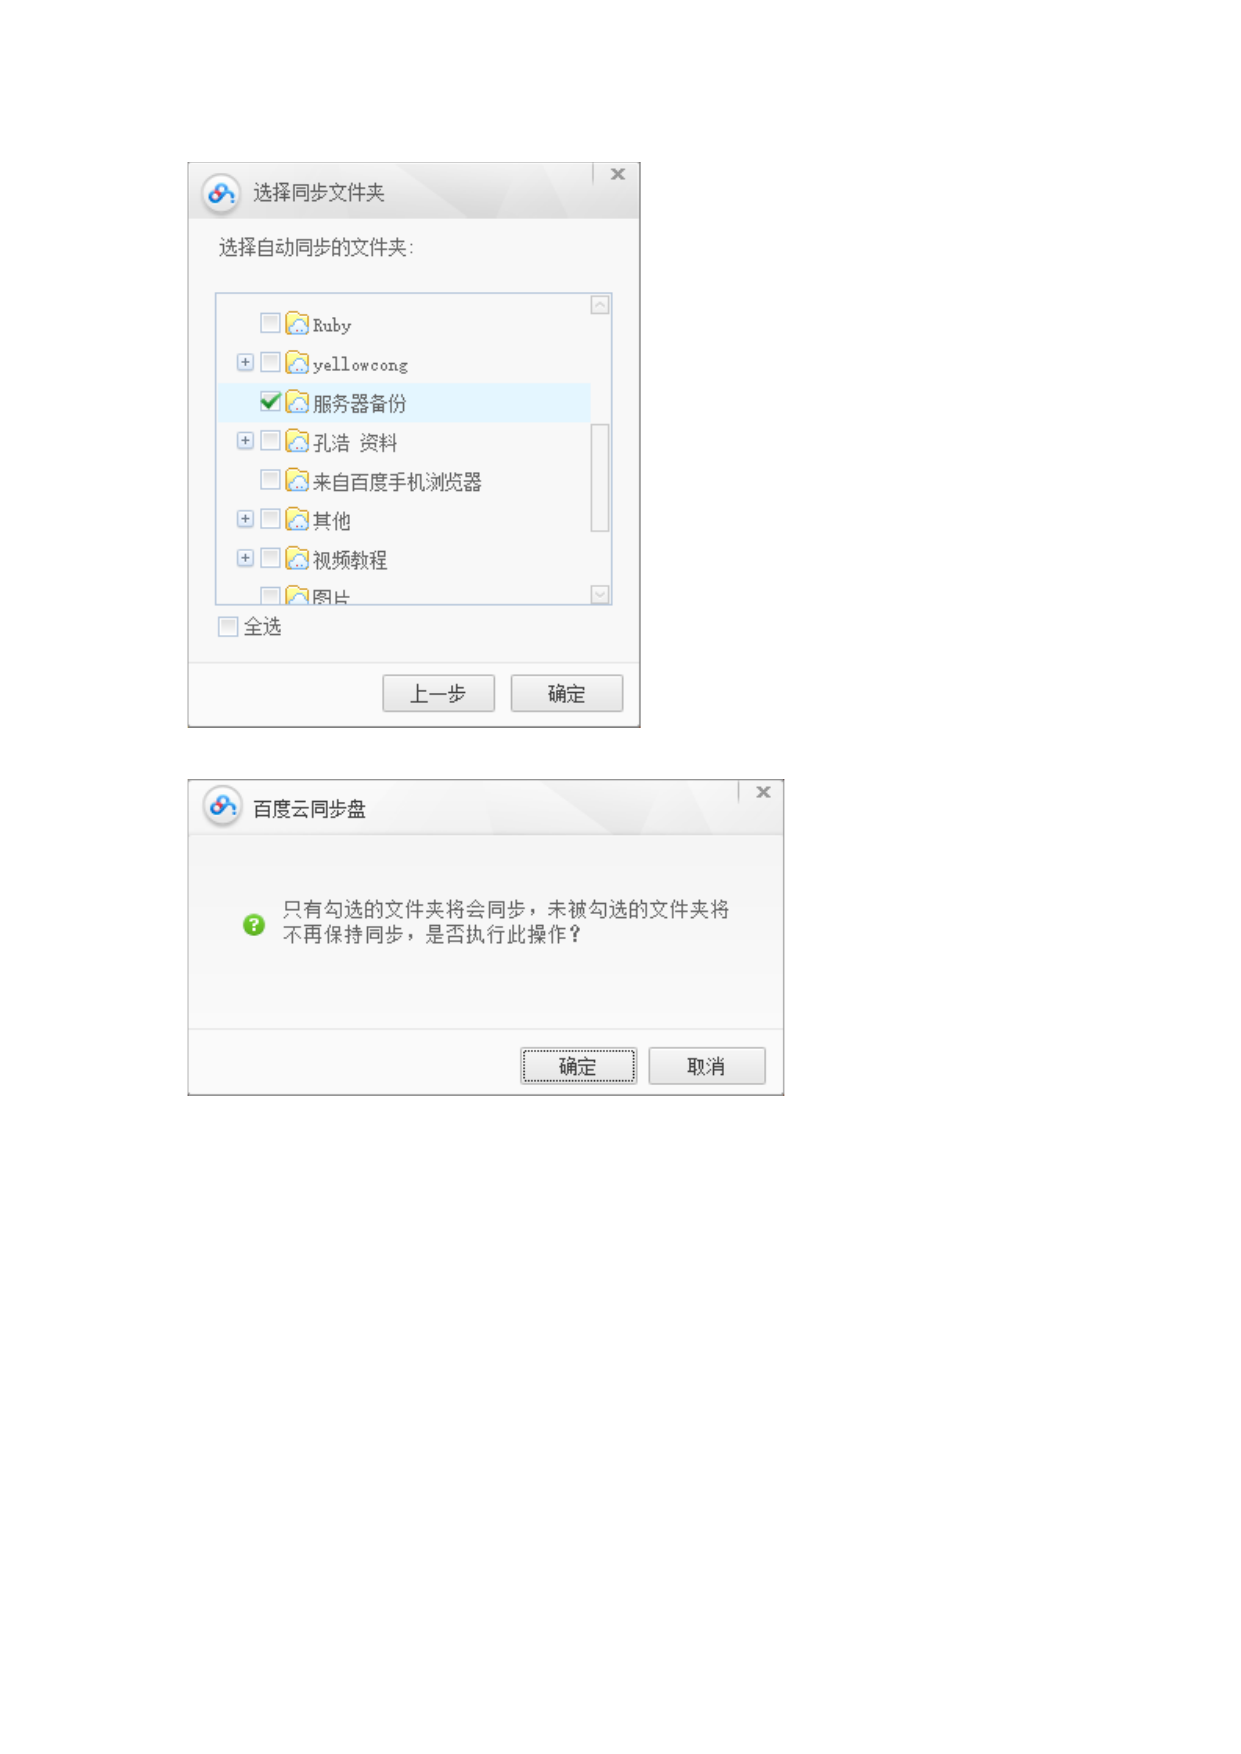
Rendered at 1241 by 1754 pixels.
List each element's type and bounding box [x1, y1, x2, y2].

picture [187, 162, 641, 728]
picture [187, 779, 785, 1096]
